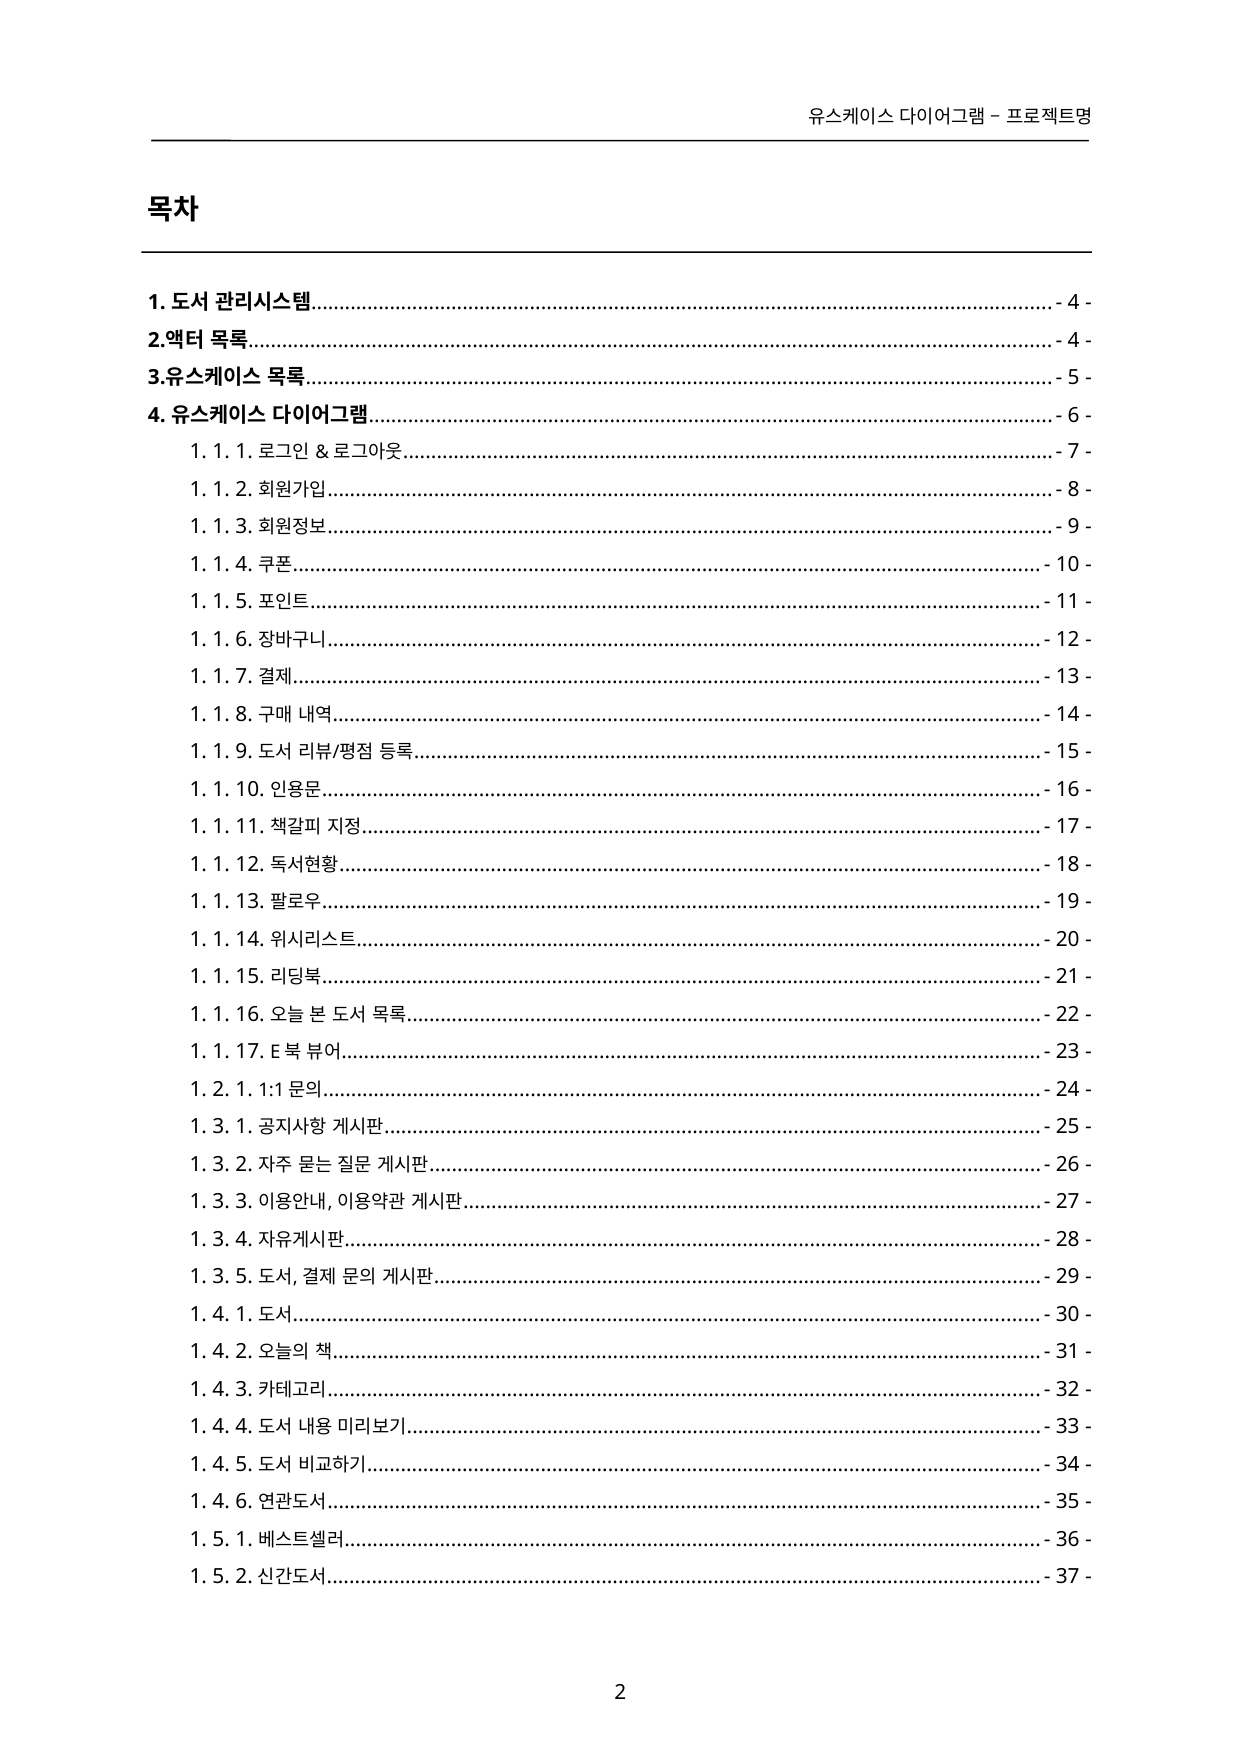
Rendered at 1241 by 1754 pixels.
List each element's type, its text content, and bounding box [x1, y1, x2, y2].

text 1. 4. 3. 카테고리 - 32 - [189, 1369, 1092, 1407]
text 1. 1. 17. E북 뷰어 - 23 - [189, 1032, 1092, 1069]
text 1. 1. 3. 회원정보 - 9 - [189, 507, 1092, 544]
text 1. 1. 14. 위시리스트 - 20 - [189, 919, 1092, 957]
text 1. 5. 1. 베스트셀러 - 36 - [189, 1519, 1092, 1557]
text 1. 4. 1. 도서 - 30 - [189, 1294, 1092, 1332]
text 1. 3. 2. 자주 묻는 질문 게시판 - 26 - [189, 1144, 1092, 1182]
text 1. 3. 4. 자유게시판 - 28 - [189, 1219, 1092, 1257]
text 3.유스케이스 목록 - 5 - [148, 357, 1092, 394]
text 1. 4. 6. 연관도서 - 35 - [189, 1482, 1092, 1519]
text 1. 1. 1. 로그인 & 로그아웃 - 7 - [189, 432, 1092, 469]
text 1. 4. 4. 도서 내용 미리보기 - 33 - [189, 1407, 1092, 1444]
text 1. 1. 15. 리딩북 - 21 - [189, 957, 1092, 994]
text 4. 유스케이스 다이어그램 - 6 - [148, 394, 1092, 432]
text 1. 1. 5. 포인트 - 11 - [189, 582, 1092, 619]
text 1. 1. 10. 인용문 - 16 - [189, 769, 1092, 807]
text 1. 4. 5. 도서 비교하기 - 34 - [189, 1444, 1092, 1482]
text 1. 1. 7. 결제 - 13 - [189, 657, 1092, 694]
text 1. 1. 2. 회원가입 - 8 - [189, 469, 1092, 507]
text 1. 4. 2. 오늘의 책 - 31 - [189, 1332, 1092, 1369]
text 1. 1. 13. 팔로우 - 19 - [189, 882, 1092, 919]
text 1. 도서 관리시스템 - 4 - [148, 282, 1092, 319]
text 1. 1. 12. 독서현황 - 18 - [189, 844, 1092, 882]
text 2.액터 목록 - 4 - [148, 319, 1092, 357]
text 1. 5. 2. 신간도서 - 37 - [189, 1557, 1092, 1594]
text 1. 1. 16. 오늘 본 도서 목록 - 22 - [189, 994, 1092, 1032]
text 1. 1. 6. 장바구니 - 12 - [189, 619, 1092, 657]
text 1. 1. 4. 쿠폰 - 10 - [189, 544, 1092, 582]
text 1. 1. 8. 구매 내역 - 14 - [189, 694, 1092, 732]
text 1. 1. 9. 도서 리뷰/평점 등록 - 15 - [189, 732, 1092, 769]
text 1. 3. 3. 이용안내, 이용약관 게시판 - 27 - [189, 1182, 1092, 1219]
text 1. 3. 5. 도서, 결제 문의 게시판 - 29 - [189, 1257, 1092, 1294]
text 1. 1. 11. 책갈피 지정 - 17 - [189, 807, 1092, 844]
text 목차 [148, 169, 1092, 244]
text 1. 3. 1. 공지사항 게시판 - 25 - [189, 1107, 1092, 1144]
text 1. 2. 1. 1:1문의 - 24 - [189, 1069, 1092, 1107]
